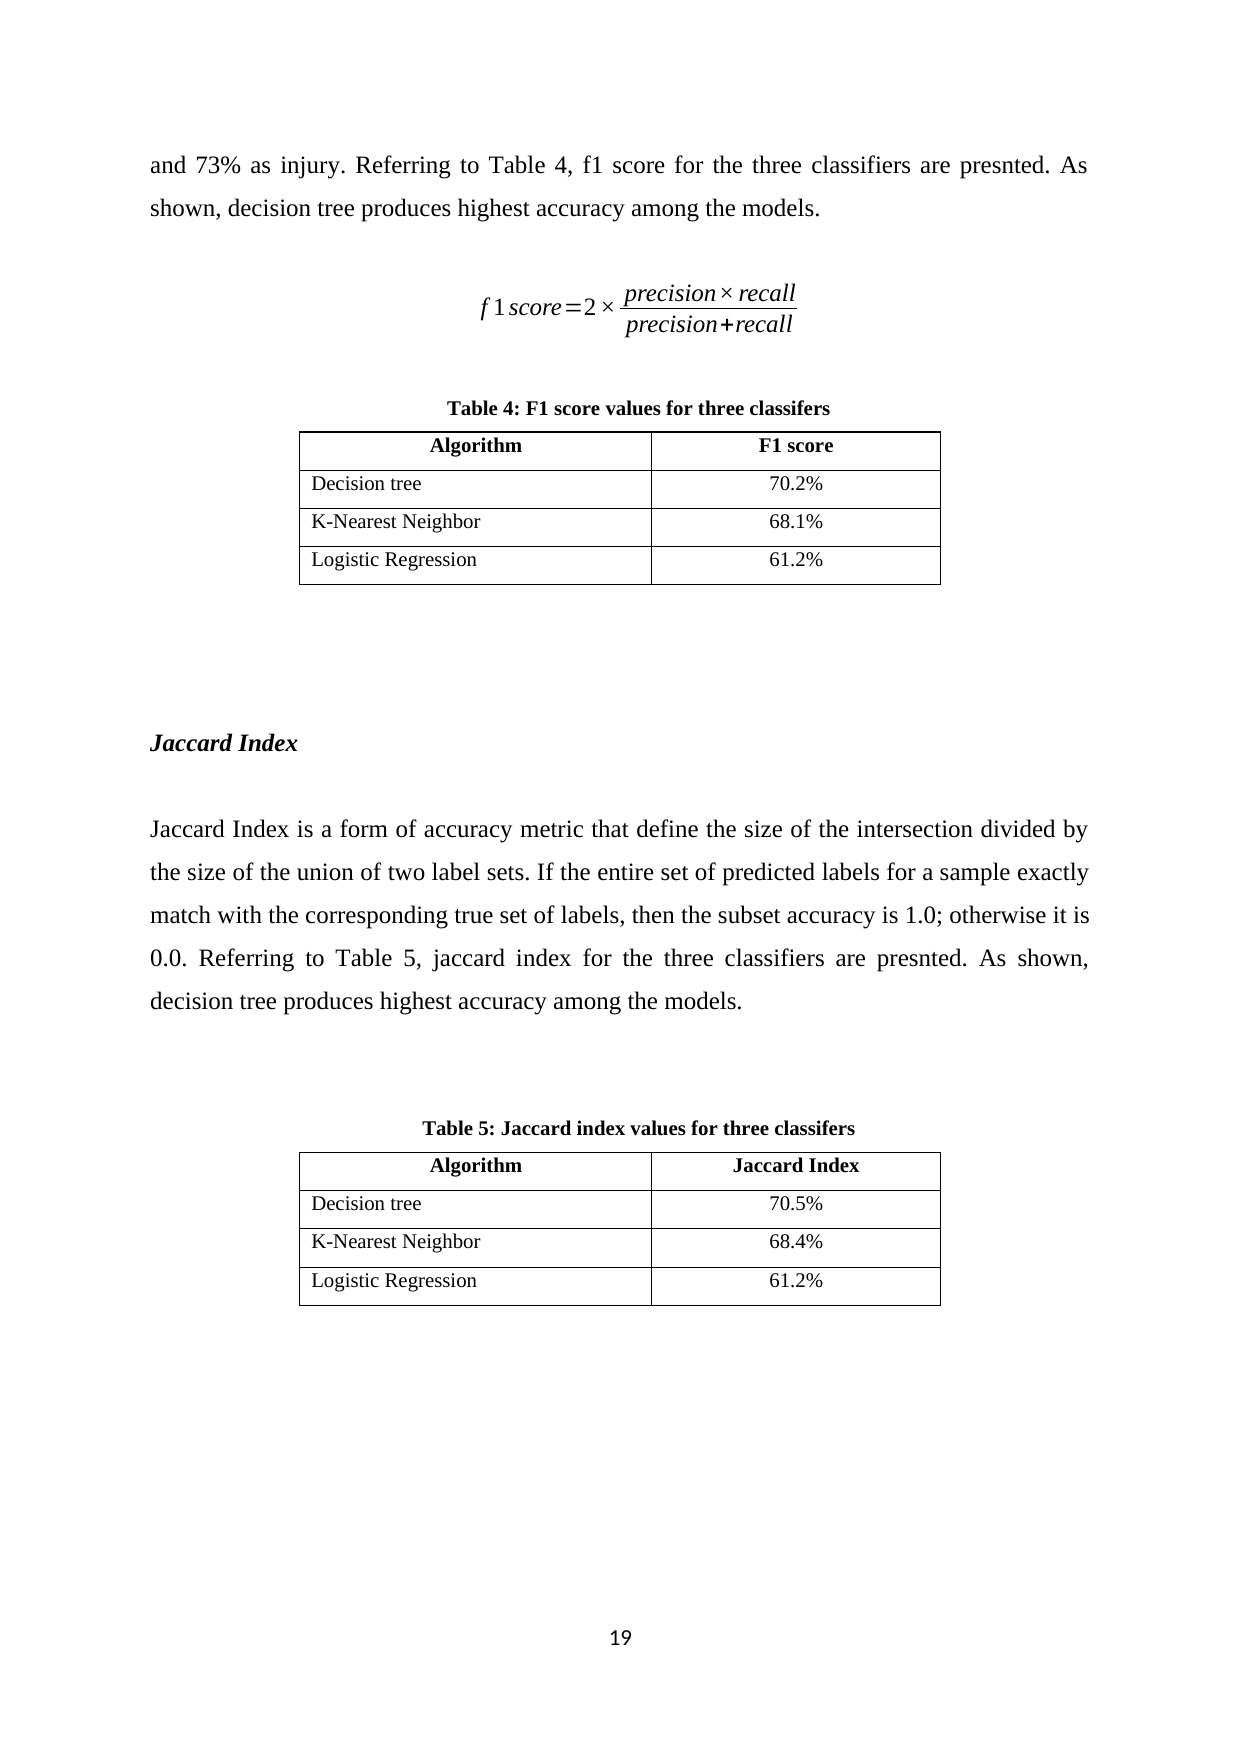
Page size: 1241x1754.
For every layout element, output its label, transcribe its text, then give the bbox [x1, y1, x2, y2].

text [150, 150, 1090, 222]
table_cell 61.2% [652, 1268, 940, 1305]
table_header Algorithm [300, 1153, 651, 1190]
list Table 4: F1 score values for three classifers [187, 395, 1090, 419]
table_header Algorithm [300, 433, 651, 470]
text Jaccard Index is a form of accuracy metric that define the size of the intersection divided by the size of the union of two label sets. If the entire set of predicted labels for a sample exactly match with the corresponding true set of labels, then the subset accuracy is 1.0; otherwise it is 0.0. Referring to Table 5, jaccard index for the three classifiers are presnted. As shown, decision tree produces highest accuracy among the models. [150, 814, 1090, 1015]
table_cell 61.2% [652, 547, 940, 584]
table_cell 68.1% [652, 509, 940, 546]
table_header Jaccard Index [652, 1153, 940, 1190]
table_cell Decision tree [300, 1191, 651, 1228]
table_cell 68.4% [652, 1229, 940, 1267]
table_cell Logistic Regression [300, 1268, 651, 1305]
table_cell Logistic Regression [300, 547, 651, 584]
table_cell Decision tree [300, 471, 651, 508]
table_header F1 score [652, 433, 940, 470]
table_cell 70.5% [652, 1191, 940, 1228]
text Jaccard Index [150, 728, 1090, 756]
table_cell 70.2% [652, 471, 940, 508]
list Table 5: Jaccard index values for three classifers [187, 1116, 1090, 1140]
table_cell K-Nearest Neighbor [300, 509, 651, 546]
table_cell K-Nearest Neighbor [300, 1229, 651, 1267]
